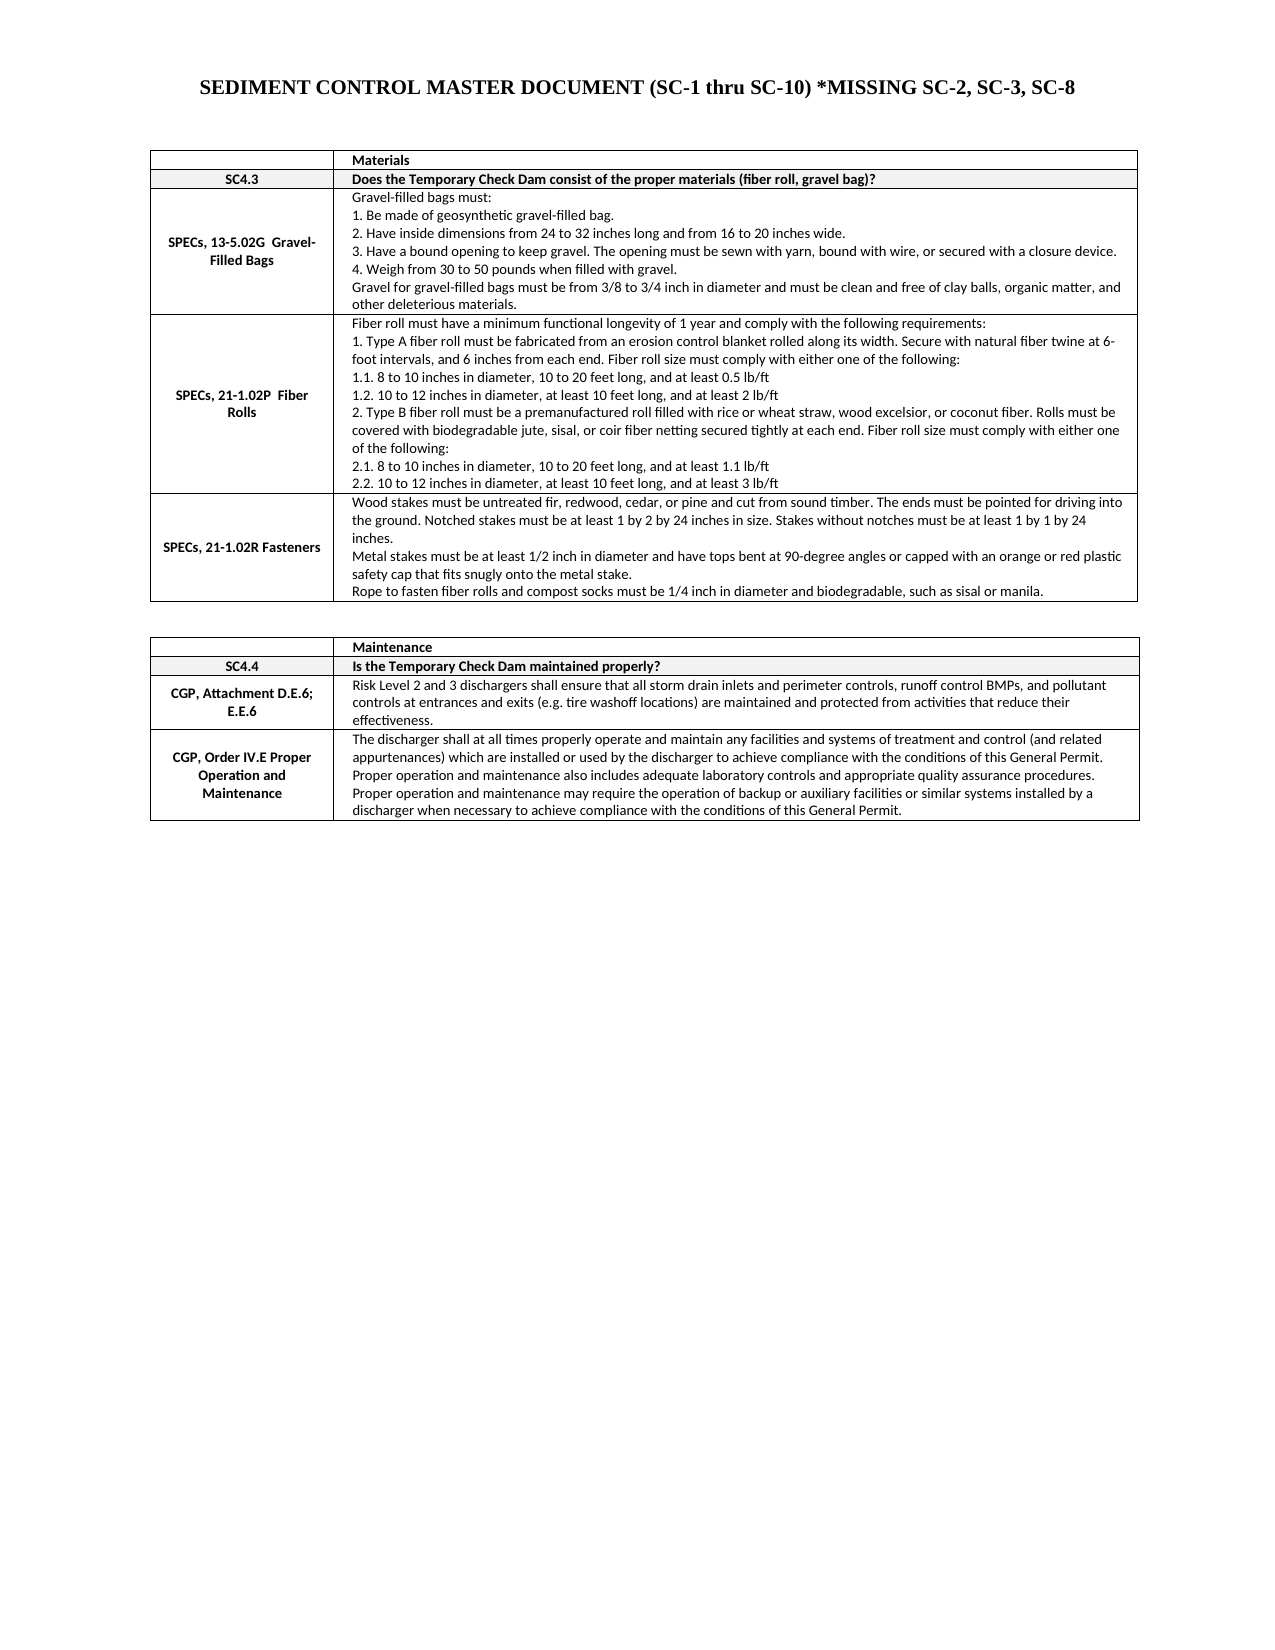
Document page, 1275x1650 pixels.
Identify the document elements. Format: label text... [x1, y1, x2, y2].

table_cell Fiber roll must have a minimum functional longevity of 1 year and comply with the following requirements: 1. Type A fiber roll must be fabricated from an erosion control blanket rolled along its width. Secure with natural fiber twine at 6-foot intervals, and 6 inches from each end. Fiber roll size must comply with either one of the following: 1.1. 8 to 10 inches in diameter, 10 to 20 feet long, and at least 0.5 lb/ft 1.2. 10 to 12 inches in diameter, at least 10 feet long, and at least 2 lb/ft 2. Type B fiber roll must be a premanufactured roll filled with rice or wheat straw, wood excelsior, or coconut fiber. Rolls must be covered with biodegradable jute, sisal, or coir fiber netting secured tightly at each end. Fiber roll size must comply with either one of the following: 2.1. 8 to 10 inches in diameter, 10 to 20 feet long, and at least 1.1 lb/ft 2.2. 10 to 12 inches in diameter, at least 10 feet long, and at least 3 lb/ft [334, 315, 1137, 493]
table_header [151, 638, 333, 656]
table_header [151, 151, 333, 169]
table_cell Gravel-filled bags must: 1. Be made of geosynthetic gravel-filled bag. 2. Have inside dimensions from 24 to 32 inches long and from 16 to 20 inches wide. 3. Have a bound opening to keep gravel. The opening must be sewn with yarn, bound with wire, or secured with a closure device. 4. Weigh from 30 to 50 pounds when filled with gravel. Gravel for gravel-filled bags must be from 3/8 to 3/4 inch in diameter and must be clean and free of clay balls, organic matter, and other deleterious materials. [334, 189, 1137, 313]
table_cell Wood stakes must be untreated fir, redwood, cedar, or pine and cut from sound timber. The ends must be pointed for driving into the ground. Notched stakes must be at least 1 by 2 by 24 inches in size. Stakes without notches must be at least 1 by 1 by 24 inches. Metal stakes must be at least 1/2 inch in diameter and have tops bent at 90-degree angles or capped with an orange or red plastic safety cap that fits snugly onto the metal stake. Rope to fasten fiber rolls and compost socks must be 1/4 inch in diameter and biodegradable, such as sisal or manila. [334, 494, 1137, 601]
table_cell CGP, Order IV.E Proper Operation and Maintenance [151, 730, 333, 819]
table_cell SPECs, 21-1.02R Fasteners [151, 494, 333, 601]
table_cell Does the Temporary Check Dam consist of the proper materials (fiber roll, gravel bag)? [334, 170, 1137, 188]
table_header Maintenance [334, 638, 1139, 656]
table_cell CGP, Attachment D.E.6; E.E.6 [151, 676, 333, 729]
table_cell SPECs, 21-1.02P Fiber Rolls [151, 315, 333, 493]
table_cell Risk Level 2 and 3 dischargers shall ensure that all storm drain inlets and perimeter controls, runoff control BMPs, and pollutant controls at entrances and exits (e.g. tire washoff locations) are maintained and protected from activities that reduce their effectiveness. [334, 676, 1139, 729]
table_header Materials [334, 151, 1137, 169]
table_cell SC4.4 [151, 657, 333, 675]
table_cell The discharger shall at all times properly operate and maintain any facilities and systems of treatment and control (and related appurtenances) which are installed or used by the discharger to achieve compliance with the conditions of this General Permit. Proper operation and maintenance also includes adequate laboratory controls and appropriate quality assurance procedures. Proper operation and maintenance may require the operation of backup or auxiliary facilities or similar systems installed by a discharger when necessary to achieve compliance with the conditions of this General Permit. [334, 730, 1139, 819]
table_cell Is the Temporary Check Dam maintained properly? [334, 657, 1139, 675]
table_cell SC4.3 [151, 170, 333, 188]
table_cell SPECs, 13-5.02G Gravel-Filled Bags [151, 189, 333, 313]
